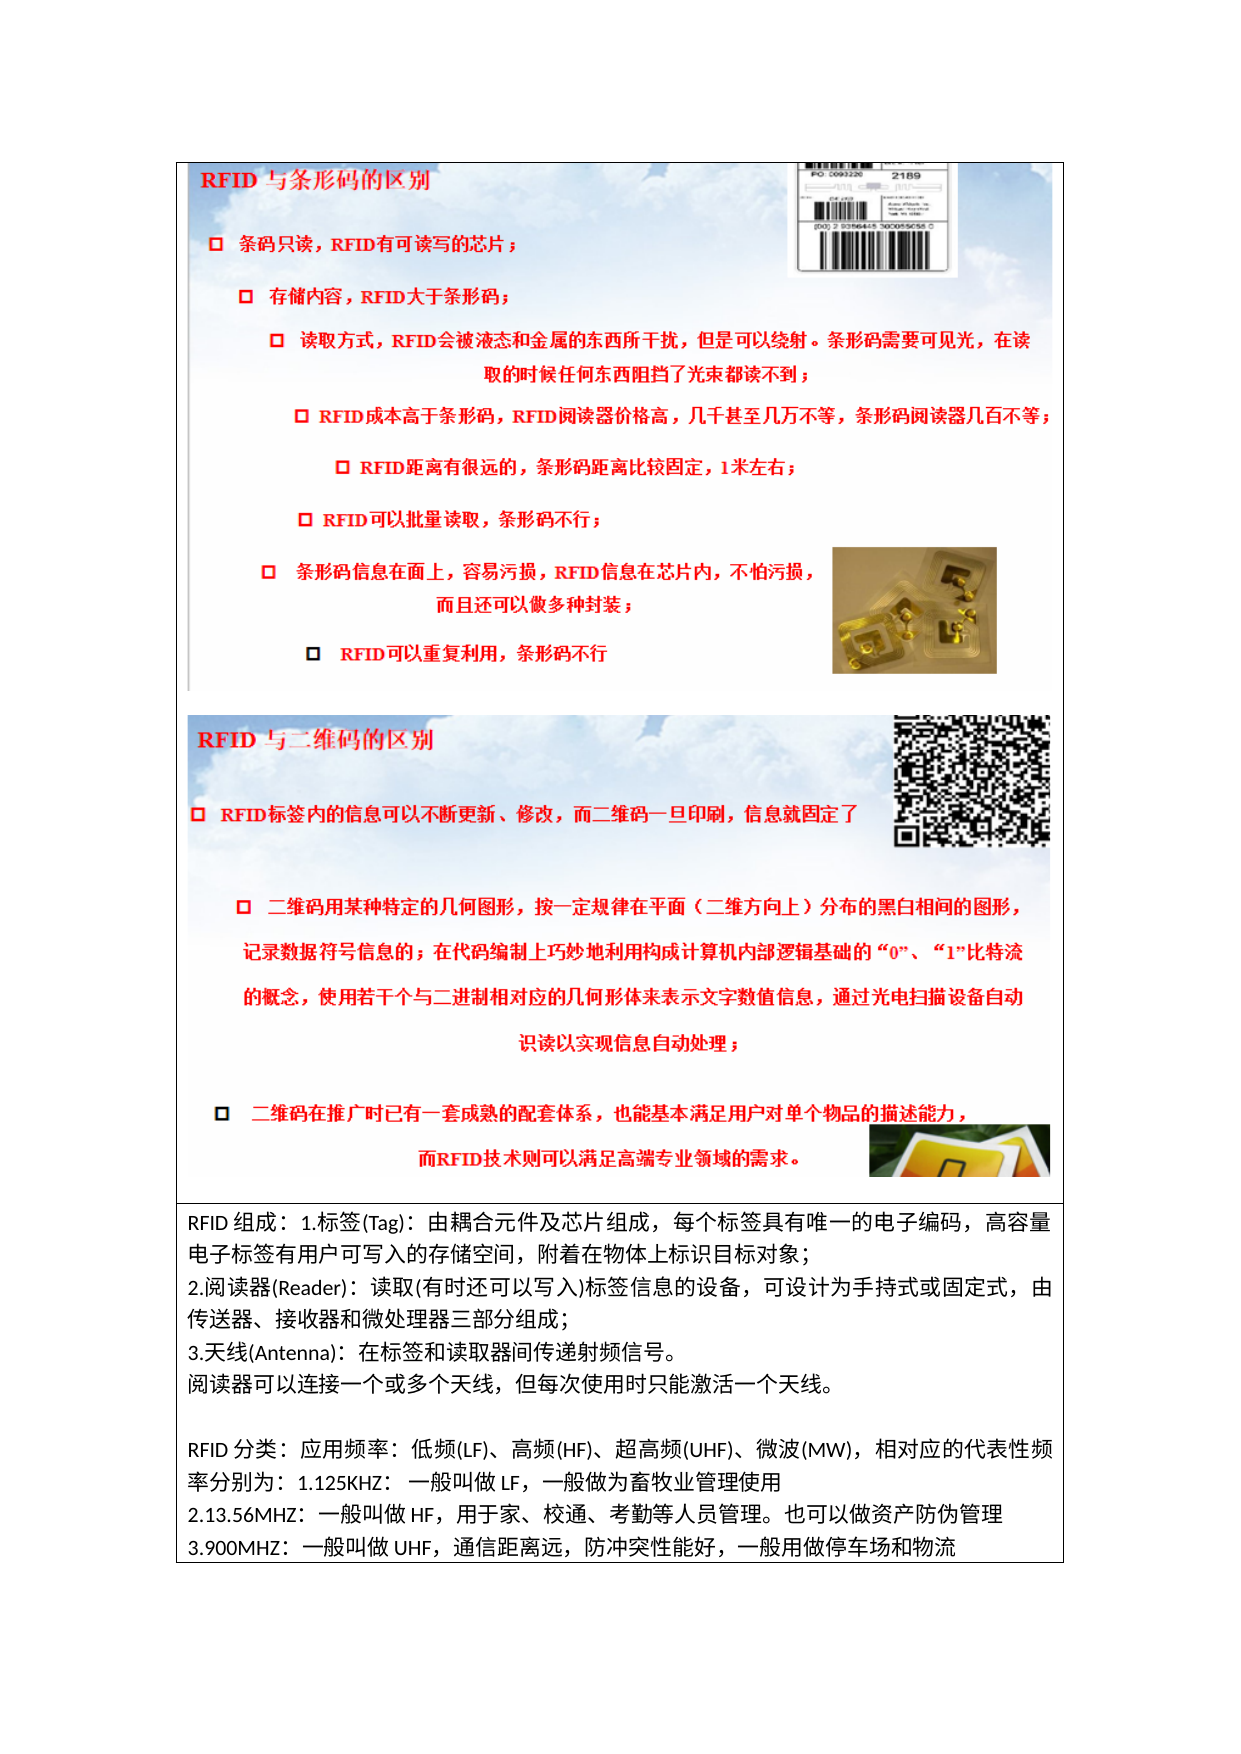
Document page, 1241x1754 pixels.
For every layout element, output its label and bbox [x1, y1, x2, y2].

picture [187, 163, 1053, 691]
table_header [177, 163, 1063, 1203]
picture [187, 715, 1050, 1177]
table_cell [177, 1204, 1063, 1562]
